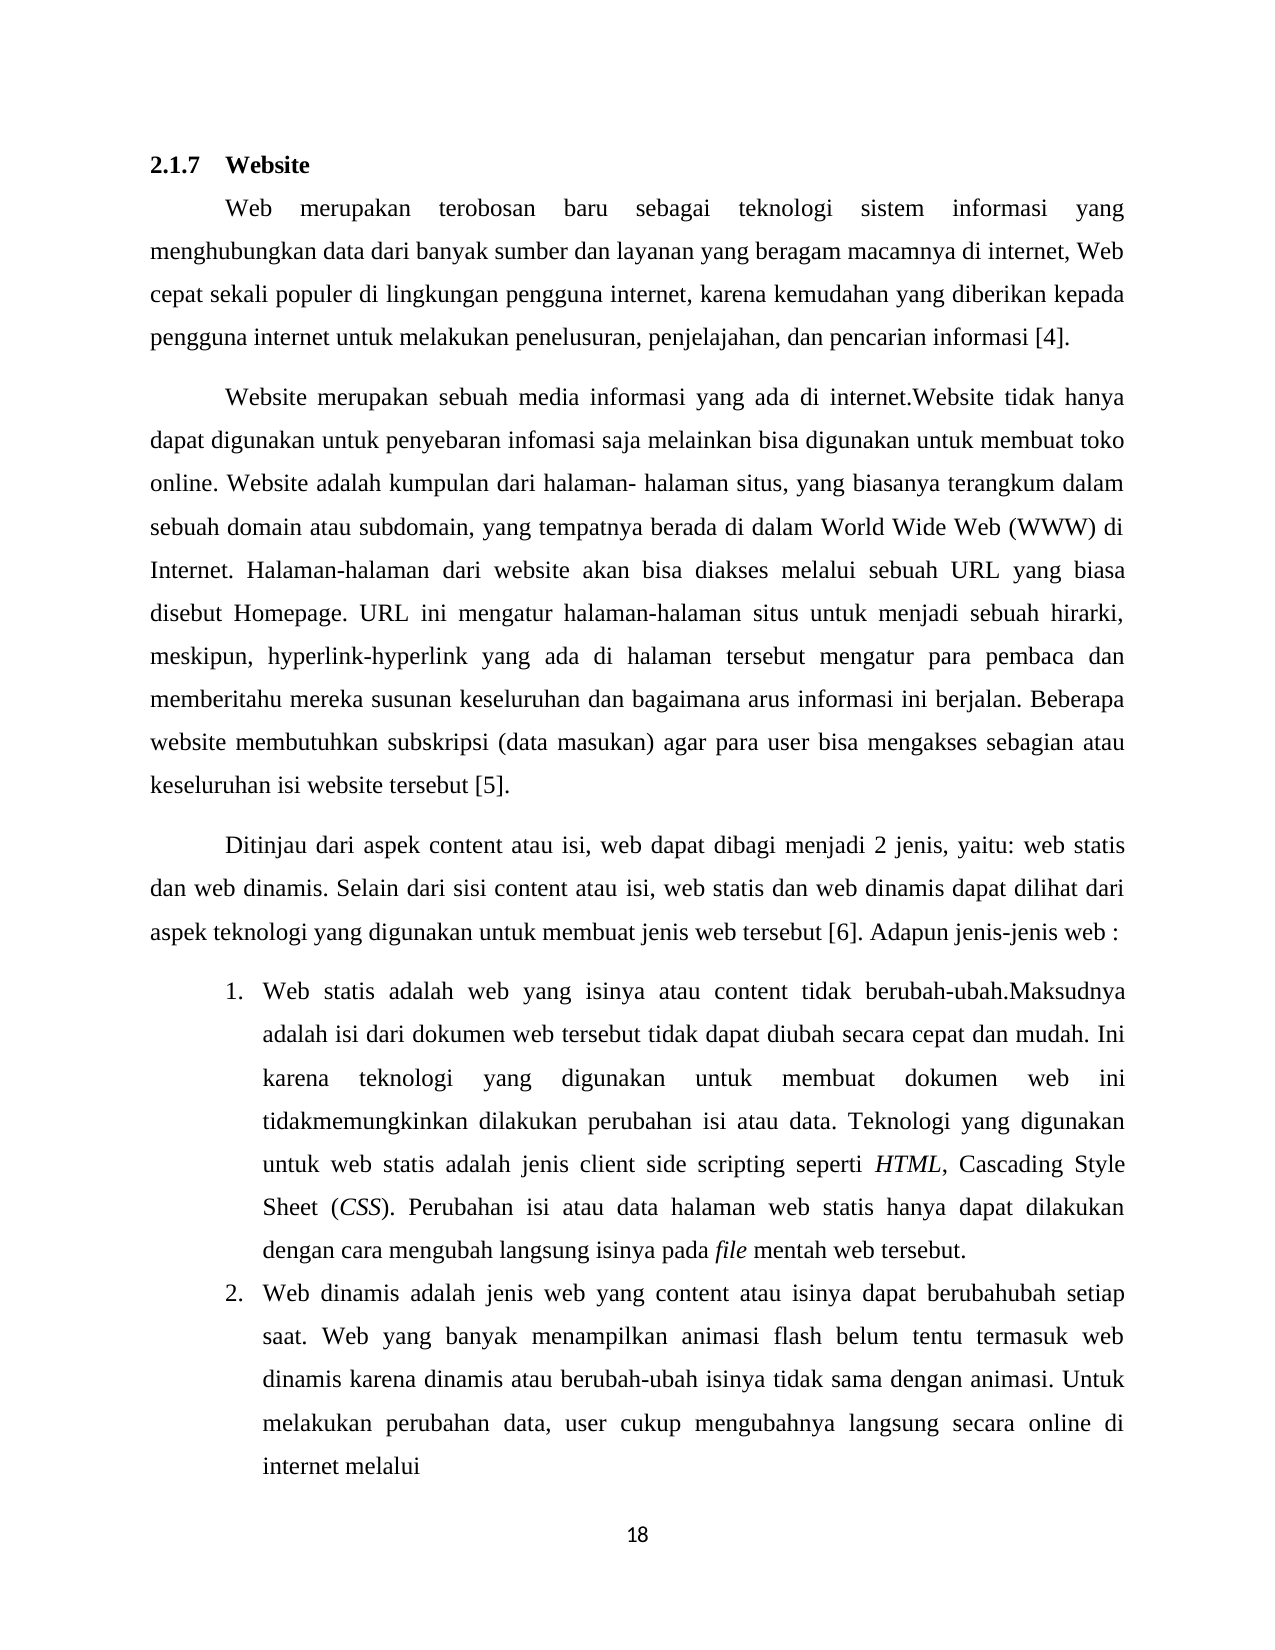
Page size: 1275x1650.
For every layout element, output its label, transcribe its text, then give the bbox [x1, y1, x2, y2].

list Web statis adalah web yang isinya atau content tidak berubah-ubah.Maksudnya adalah isi dari dokumen web tersebut tidak dapat diubah secara cepat dan mudah. Ini karena teknologi yang digunakan untuk membuat dokumen web ini tidakmemungkinkan dilakukan perubahan isi atau data. Teknologi yang digunakan untuk web statis adalah jenis client side scripting seperti HTML, Cascading Style Sheet (CSS). Perubahan isi atau data halaman web statis hanya dapat dilakukan dengan cara mengubah langsung isinya pada file mentah web tersebut. [225, 976, 1126, 1264]
text Web merupakan terobosan baru sebagai teknologi sistem informasi yang menghubungkan data dari banyak sumber dan layanan yang beragam macamnya di internet, Web cepat sekali populer di lingkungan pengguna internet, karena kemudahan yang diberikan kepada pengguna internet untuk melakukan penelusuran, penjelajahan, dan pencarian informasi [4]. [150, 193, 1125, 351]
text Ditinjau dari aspek content atau isi, web dapat dibagi menjadi 2 jenis, yaitu: web statis dan web dinamis. Selain dari sisi content atau isi, web statis dan web dinamis dapat dilihat dari aspek teknologi yang digunakan untuk membuat jenis web tersebut [6]. Adapun jenis-jenis web : [150, 830, 1125, 945]
text Website merupakan sebuah media informasi yang ada di internet.Website tidak hanya dapat digunakan untuk penyebaran infomasi saja melainkan bisa digunakan untuk membuat toko online. Website adalah kumpulan dari halaman- halaman situs, yang biasanya terangkum dalam sebuah domain atau subdomain, yang tempatnya berada di dalam World Wide Web (WWW) di Internet. Halaman-halaman dari website akan bisa diakses melalui sebuah URL yang biasa disebut Homepage. URL ini mengatur halaman-halaman situs untuk menjadi sebuah hirarki, meskipun, hyperlink-hyperlink yang ada di halaman tersebut mengatur para pembaca dan memberitahu mereka susunan keseluruhan dan bagaimana arus informasi ini berjalan. Beberapa website membutuhkan subskripsi (data masukan) agar para user bisa mengakses sebagian atau keseluruhan isi website tersebut [5]. [150, 382, 1125, 799]
list Web dinamis adalah jenis web yang content atau isinya dapat berubahubah setiap saat. Web yang banyak menampilkan animasi flash belum tentu termasuk web dinamis karena dinamis atau berubah-ubah isinya tidak sama dengan animasi. Untuk melakukan perubahan data, user cukup mengubahnya langsung secara online di internet melalui [225, 1278, 1125, 1479]
subtitle Website [150, 150, 1137, 179]
